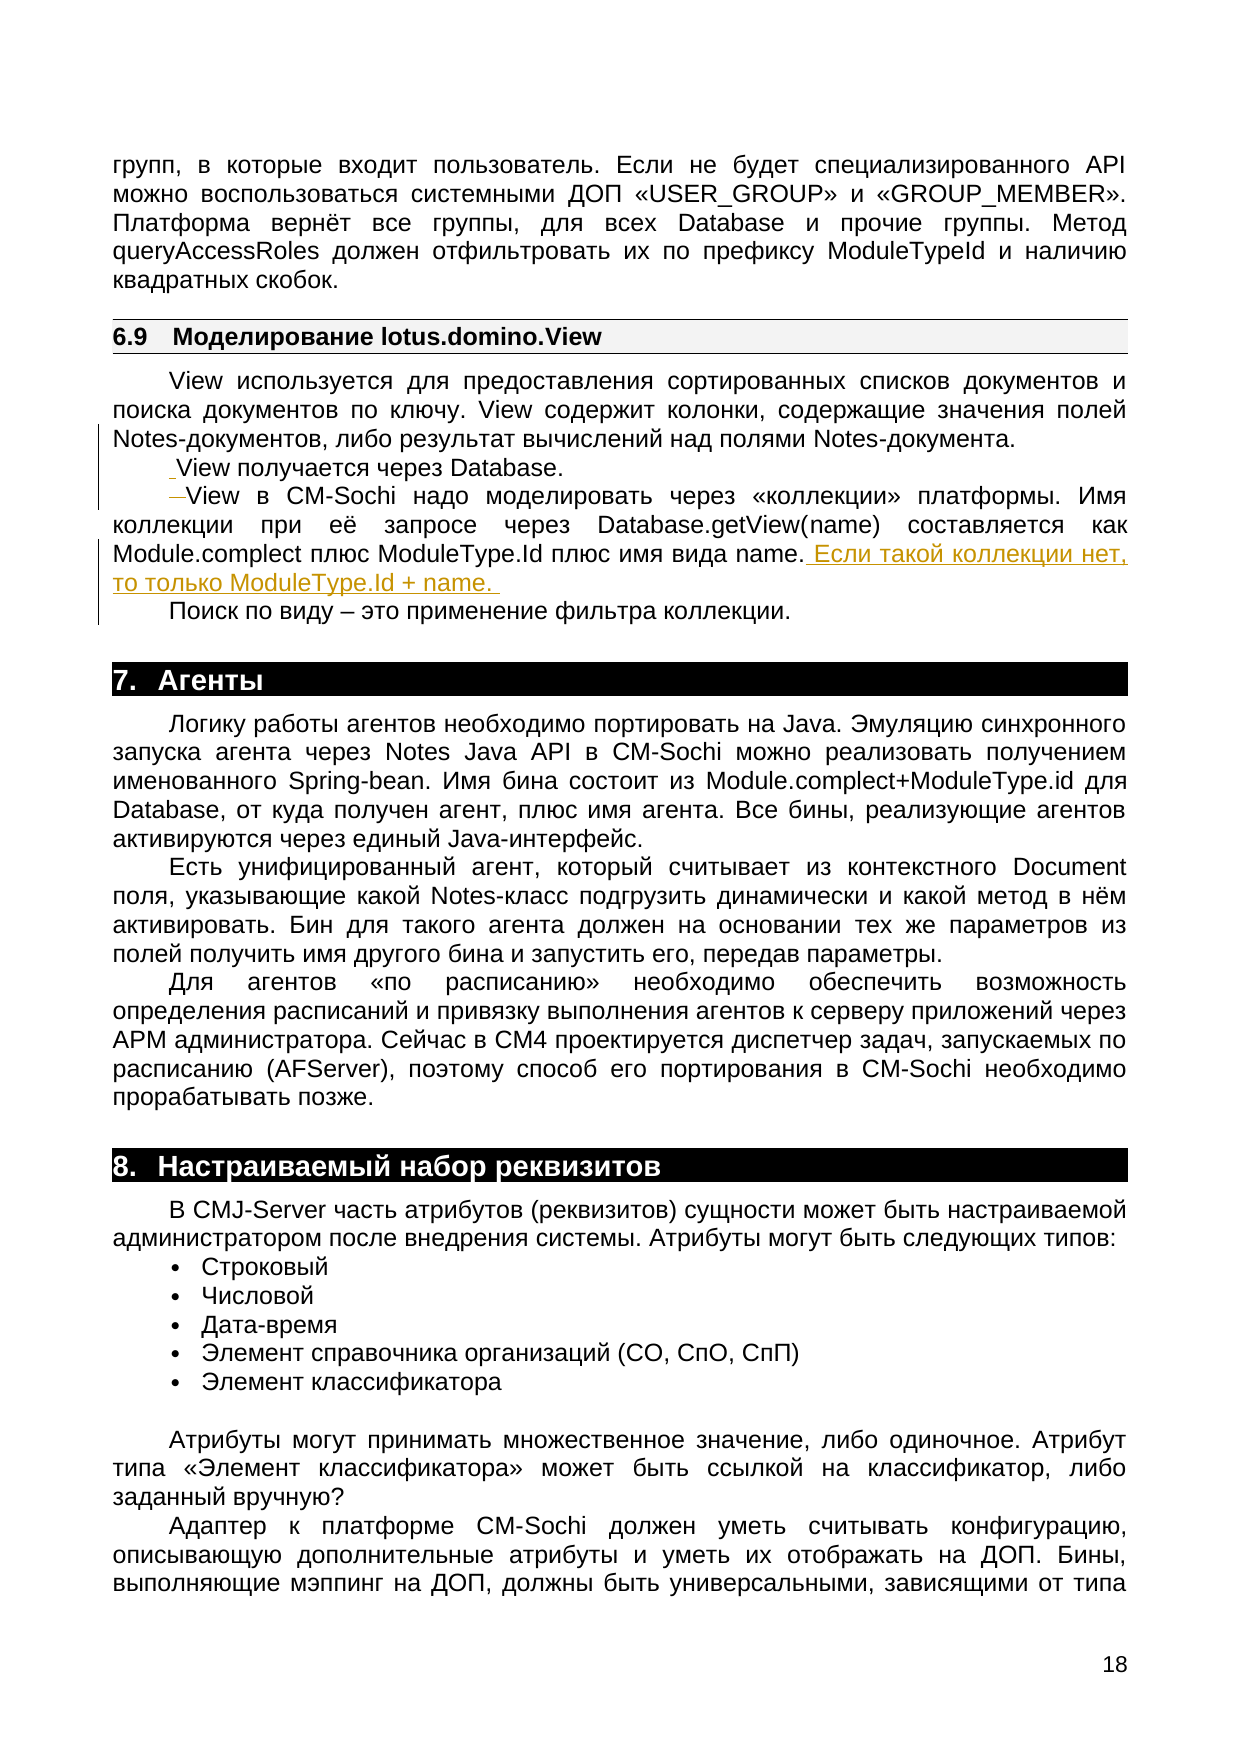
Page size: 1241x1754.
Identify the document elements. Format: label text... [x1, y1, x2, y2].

text View используется для предоставления сортированных списков документов и поиска документов по ключу. View содержит колонки, содержащие значения полей Notes-документов, либо результат вычислений над полями Notes-документа. [112, 366, 1128, 452]
text Для агентов «по расписанию» необходимо обеспечить возможность определения расписаний и привязку выполнения агентов к серверу приложений через АРМ администратора. Сейчас в СМ4 проектируется диспетчер задач, запускаемых по расписанию (AFServer), поэтому способ его портирования в CM-Sochi необходимо прорабатывать позже. [112, 967, 1128, 1111]
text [112, 150, 1128, 294]
list Элемент справочника организаций (СО, СпО, СпП) [172, 1338, 1128, 1367]
text Атрибуты могут принимать множественное значение, либо одиночное. Атрибут типа «Элемент классификатора» может быть ссылкой на классификатор, либо заданный вручную? [112, 1424, 1128, 1511]
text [112, 1511, 1128, 1597]
text Настраиваемый набор реквизитов [112, 1148, 1128, 1182]
text Есть унифицированный агент, который считывает из контекстного Document поля, указывающие какой Notes-класс подгрузить динамически и какой метод в нём активировать. Бин для такого агента должен на основании тех же параметров из полей получить имя другого бина и запустить его, передав параметры. [112, 852, 1128, 967]
text View в CM-Sochi надо моделировать через «коллекции» платформы. Имя коллекции при её запросе через Database.getView(name) составляется как Module.complect плюс ModuleType.Id плюс имя вида name. [112, 481, 1128, 596]
text Логику работы агентов необходимо портировать на Java. Эмуляцию синхронного запуска агента через Notes Java API в CM-Sochi можно реализовать получением именованного Spring-bean. Имя бина состоит из Module.complect+ModuleType.id для Database, от куда получен агент, плюс имя агента. Все бины, реализующие агентов активируются через единый Java-интерфейс. [112, 708, 1128, 852]
list Строковый [172, 1252, 1128, 1281]
list Числовой [172, 1281, 1128, 1309]
text Поиск по виду – это применение фильтра коллекции. [112, 596, 1128, 625]
list Дата-время [172, 1309, 1128, 1338]
text Моделирование lotus.domino.View [112, 320, 1128, 354]
list Элемент классификатора [172, 1367, 1128, 1396]
text Агенты [112, 662, 1128, 696]
text В CMJ-Server часть атрибутов (реквизитов) сущности может быть настраиваемой администратором после внедрения системы. Атрибуты могут быть следующих типов: [112, 1194, 1128, 1252]
text View получается через Database. [112, 452, 1128, 481]
